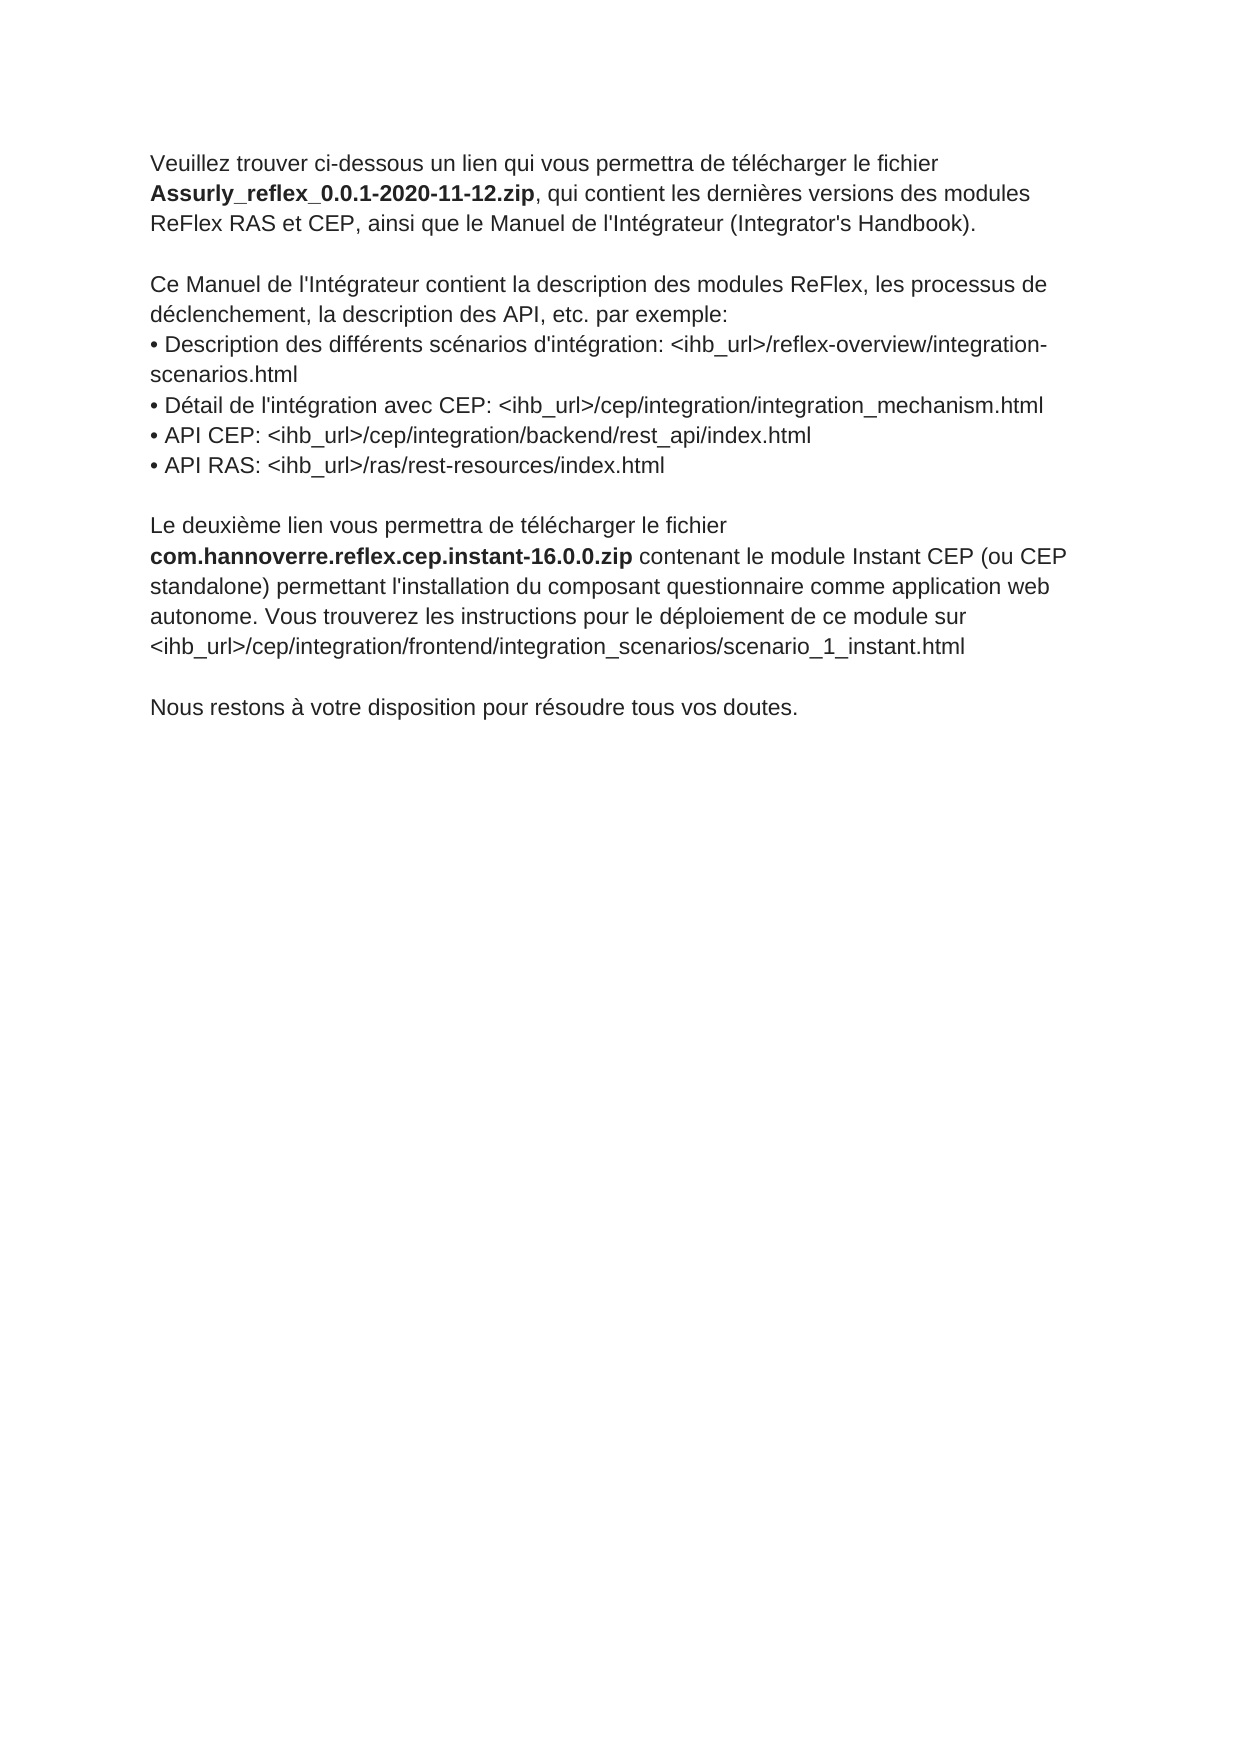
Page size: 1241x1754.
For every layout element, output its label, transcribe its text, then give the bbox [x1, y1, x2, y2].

text • API CEP: <ihb_url>/cep/integration/backend/rest_api/index.html [150, 422, 1090, 448]
text Ce Manuel de l'Intégrateur contient la description des modules ReFlex, les processus de déclenchement, la description des API, etc. par exemple: [150, 271, 1090, 327]
text • Détail de l'intégration avec CEP: <ihb_url>/cep/integration/integration_mechanism.html [150, 392, 1090, 418]
text Nous restons à votre disposition pour résoudre tous vos doutes. [150, 694, 1090, 720]
text Veuillez trouver ci-dessous un lien qui vous permettra de télécharger le fichier Assurly_reflex_0.0.1-2020-11-12.zip, qui contient les dernières versions des modules ReFlex RAS et CEP, ainsi que le Manuel de l'Intégrateur (Integrator's Handbook). [150, 150, 1090, 237]
text • API RAS: <ihb_url>/ras/rest-resources/index.html [150, 452, 1090, 478]
text Le deuxième lien vous permettra de télécharger le fichier com.hannoverre.reflex.cep.instant-16.0.0.zip contenant le module Instant CEP (ou CEP standalone) permettant l'installation du composant questionnaire comme application web autonome. Vous trouverez les instructions pour le déploiement de ce module sur <ihb_url>/cep/integration/frontend/integration_scenarios/scenario_1_instant.html [150, 512, 1090, 660]
text • Description des différents scénarios d'intégration: <ihb_url>/reflex-overview/integration-scenarios.html [150, 331, 1090, 388]
